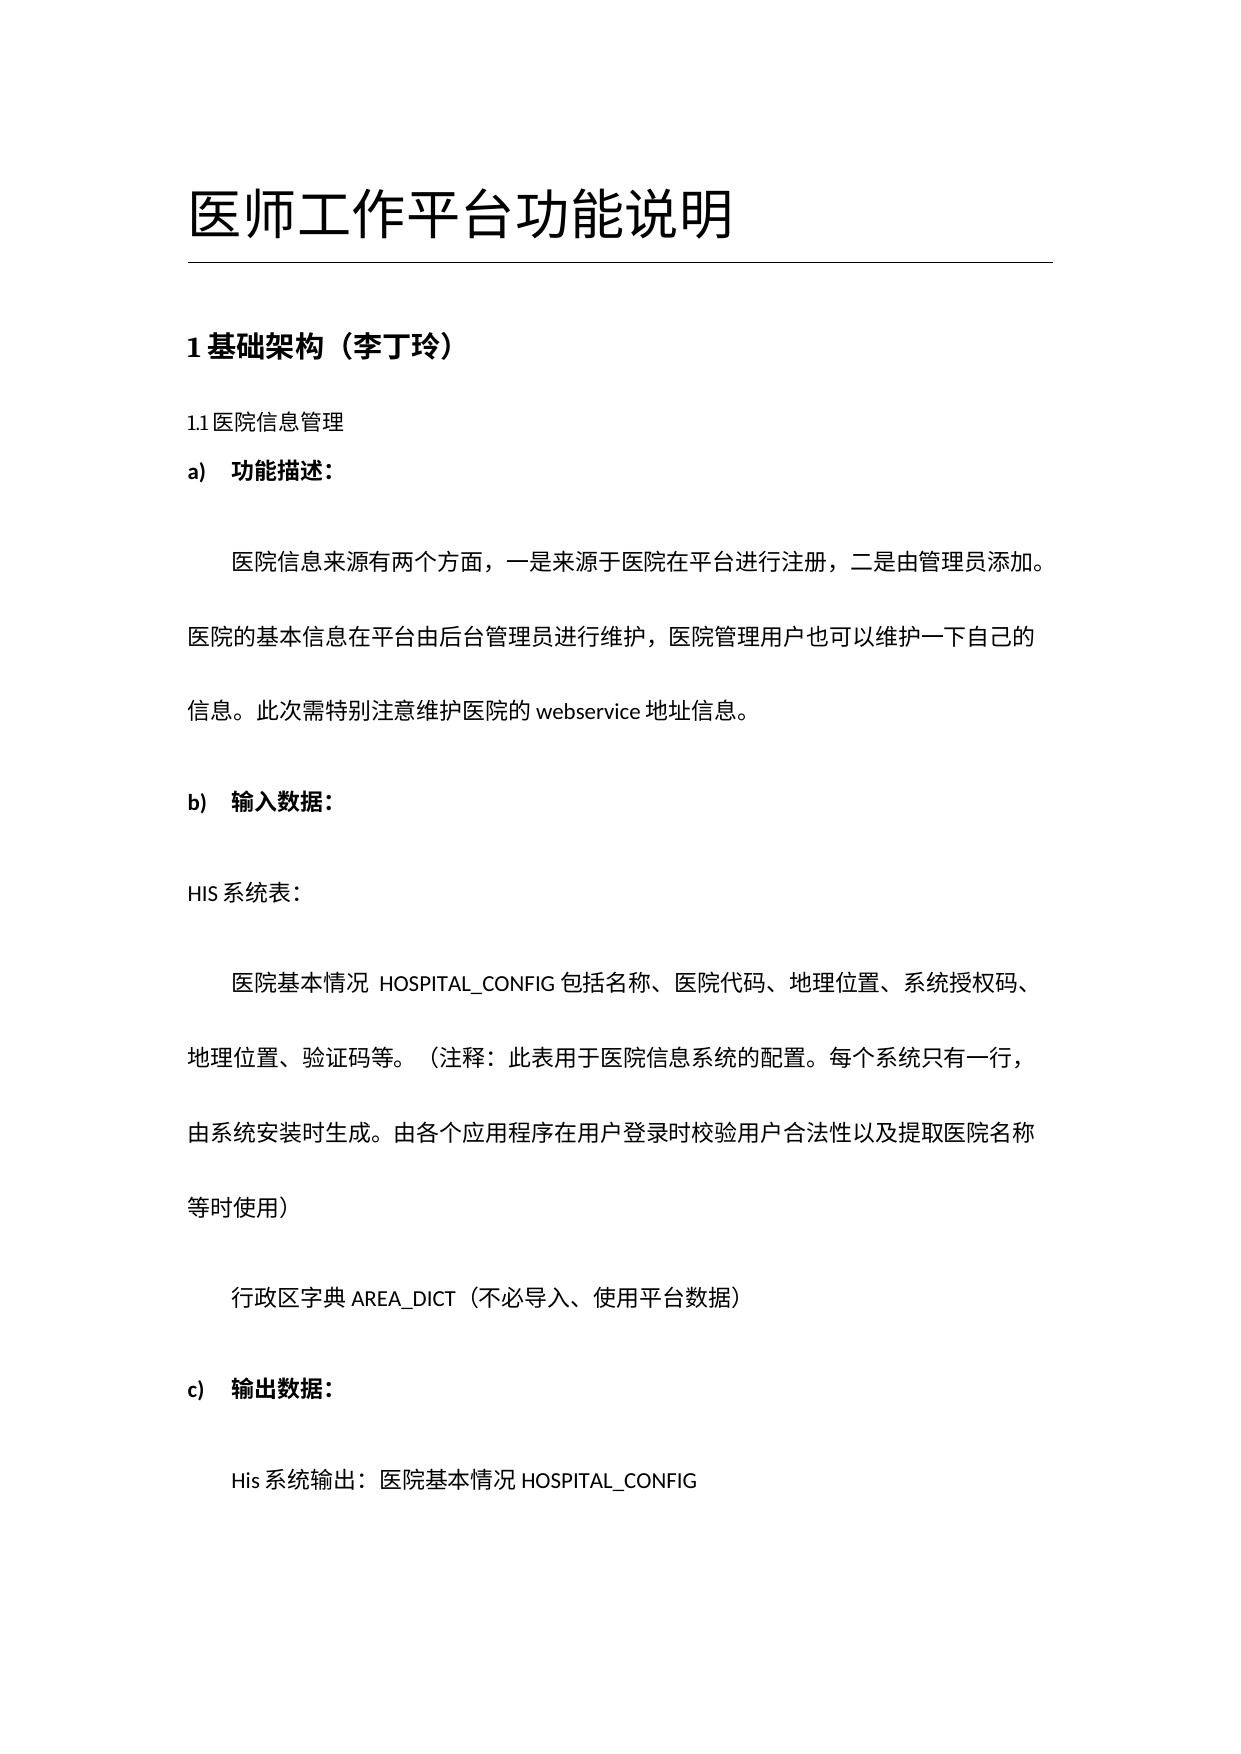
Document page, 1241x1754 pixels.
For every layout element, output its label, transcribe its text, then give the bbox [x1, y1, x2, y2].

text 医院信息管理 [187, 405, 1053, 437]
list 输入数据： [187, 768, 1053, 833]
text 基础架构（李丁玲） [187, 313, 1053, 378]
text 医院信息来源有两个方面，一是来源于医院在平台进行注册，二是由管理员添加。医院的基本信息在平台由后台管理员进行维护，医院管理用户也可以维护一下自己的信息。此次需特别注意维护医院的webservice地址信息。 [187, 528, 1053, 742]
text 医院基本情况 HOSPITAL_CONFIG包括名称、医院代码、地理位置、系统授权码、地理位置、验证码等。（注释：此表用于医院信息系统的配置。每个系统只有一行，由系统安装时生成。由各个应用程序在用户登录时校验用户合法性以及提取医院名称等时使用） [187, 949, 1053, 1238]
title 医师工作平台功能说明 [187, 162, 1053, 263]
text 行政区字典 AREA_DICT（不必导入、使用平台数据） [187, 1264, 1053, 1329]
list 输出数据： [187, 1355, 1053, 1420]
text HIS系统表： [187, 859, 1053, 924]
text His系统输出：医院基本情况HOSPITAL_CONFIG [187, 1446, 1053, 1511]
list 功能描述： [187, 437, 1053, 502]
